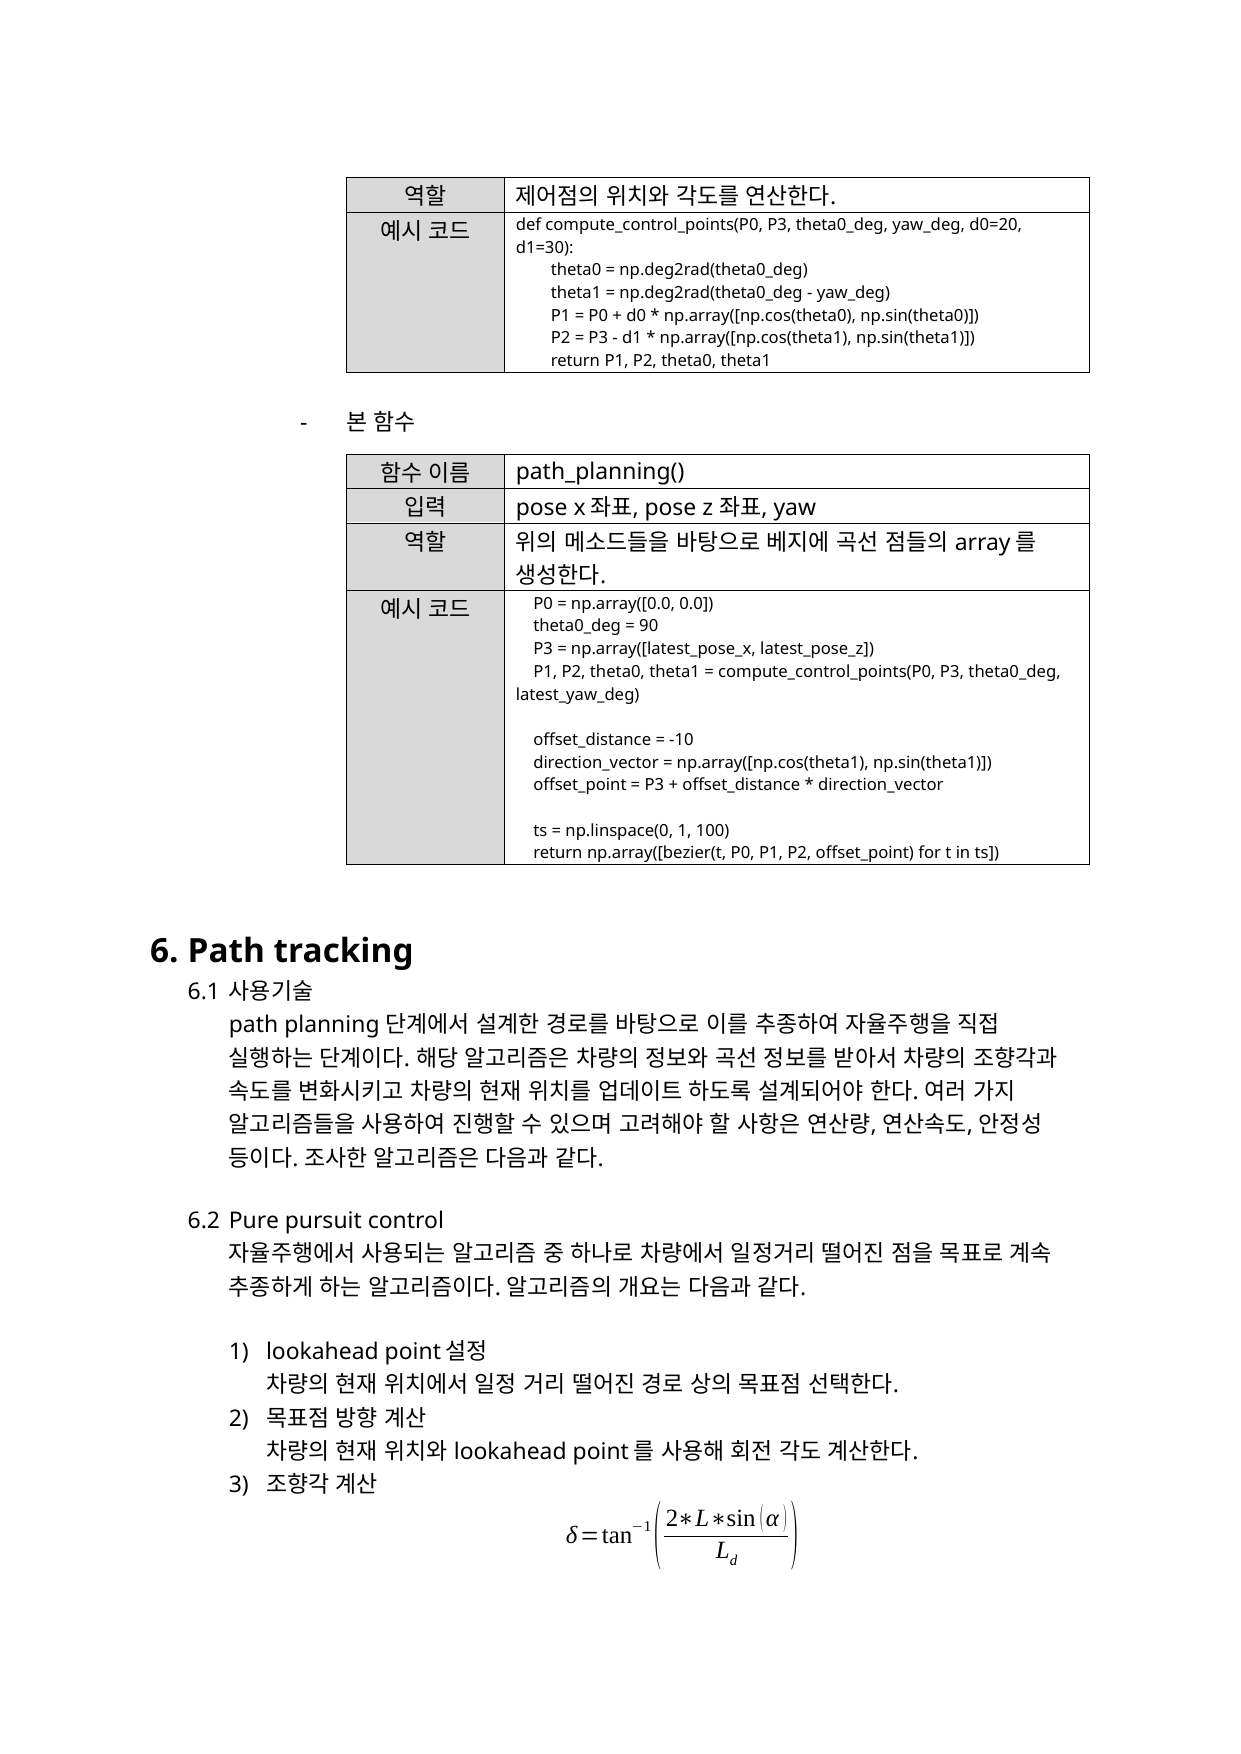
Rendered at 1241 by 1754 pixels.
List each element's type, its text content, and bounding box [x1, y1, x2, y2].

list 자율주행에서 사용되는 알고리즘 중 하나로 차량에서 일정거리 떨어진 점을 목표로 계속 추종하게 하는 알고리즘이다. 알고리즘의 개요는 다음과 같다. [229, 1235, 1090, 1302]
list 본 함수 [300, 404, 1090, 437]
table_header 함수 이름 [347, 455, 504, 488]
table_cell def compute_control_points(P0, P3, theta0_deg, yaw_deg, d0=20, d1=30): theta0 = np.deg2rad(theta0_deg) theta1 = np.deg2rad(theta0_deg - yaw_deg) P1 = P0 + d0 * np.array([np.cos(theta0), np.sin(theta0)]) P2 = P3 - d1 * np.array([np.cos(theta1), np.sin(theta1)]) return P1, P2, theta0, theta1 [505, 213, 1089, 372]
list 목표점 방향 계산 [228, 1400, 1090, 1433]
list Path tracking [150, 927, 1090, 973]
table_cell 제어점의 위치와 각도를 연산한다. [505, 178, 1089, 212]
table_cell 역할 [347, 524, 504, 590]
list 차량의 현재 위치에서 일정 거리 떨어진 경로 상의 목표점 선택한다. [266, 1366, 1090, 1400]
table_cell 예시 코드 [347, 591, 504, 864]
list 조향각 계산 [228, 1466, 1090, 1500]
table_cell pose x좌표, pose z 좌표, yaw [505, 489, 1089, 522]
table_cell 위의 메소드들을 바탕으로 베지에 곡선 점들의 array를 생성한다. [505, 524, 1089, 590]
list lookahead point설정 [228, 1333, 1090, 1366]
table_cell P0 = np.array([0.0, 0.0]) theta0_deg = 90 P3 = np.array([latest_pose_x, latest_pose_z]) P1, P2, theta0, theta1 = compute_control_points(P0, P3, theta0_deg, latest_yaw_deg) offset_distance = -10 direction_vector = np.array([np.cos(theta1), np.sin(theta1)]) offset_point = P3 + offset_distance * direction_vector ts = np.linspace(0, 1, 100) return np.array([bezier(t, P0, P1, P2, offset_point) for t in ts]) [505, 591, 1089, 864]
list 차량의 현재 위치와 lookahead point를 사용해 회전 각도 계산한다. [266, 1433, 1090, 1466]
table_cell 예시 코드 [347, 213, 504, 372]
list 사용기술 path planning 단계에서 설계한 경로를 바탕으로 이를 추종하여 자율주행을 직접 실행하는 단계이다. 해당 알고리즘은 차량의 정보와 곡선 정보를 받아서 차량의 조향각과 속도를 변화시키고 차량의 현재 위치를 업데이트 하도록 설계되어야 한다. 여러 가지 알고리즘들을 사용하여 진행할 수 있으며 고려해야 할 사항은 연산량, 연산속도, 안정성 등이다. 조사한 알고리즘은 다음과 같다. [187, 973, 1090, 1173]
table_cell 입력 [347, 489, 504, 522]
list Pure pursuit control [187, 1204, 1090, 1235]
table_cell 역할 [347, 178, 504, 212]
table_header path_planning() [505, 455, 1089, 488]
